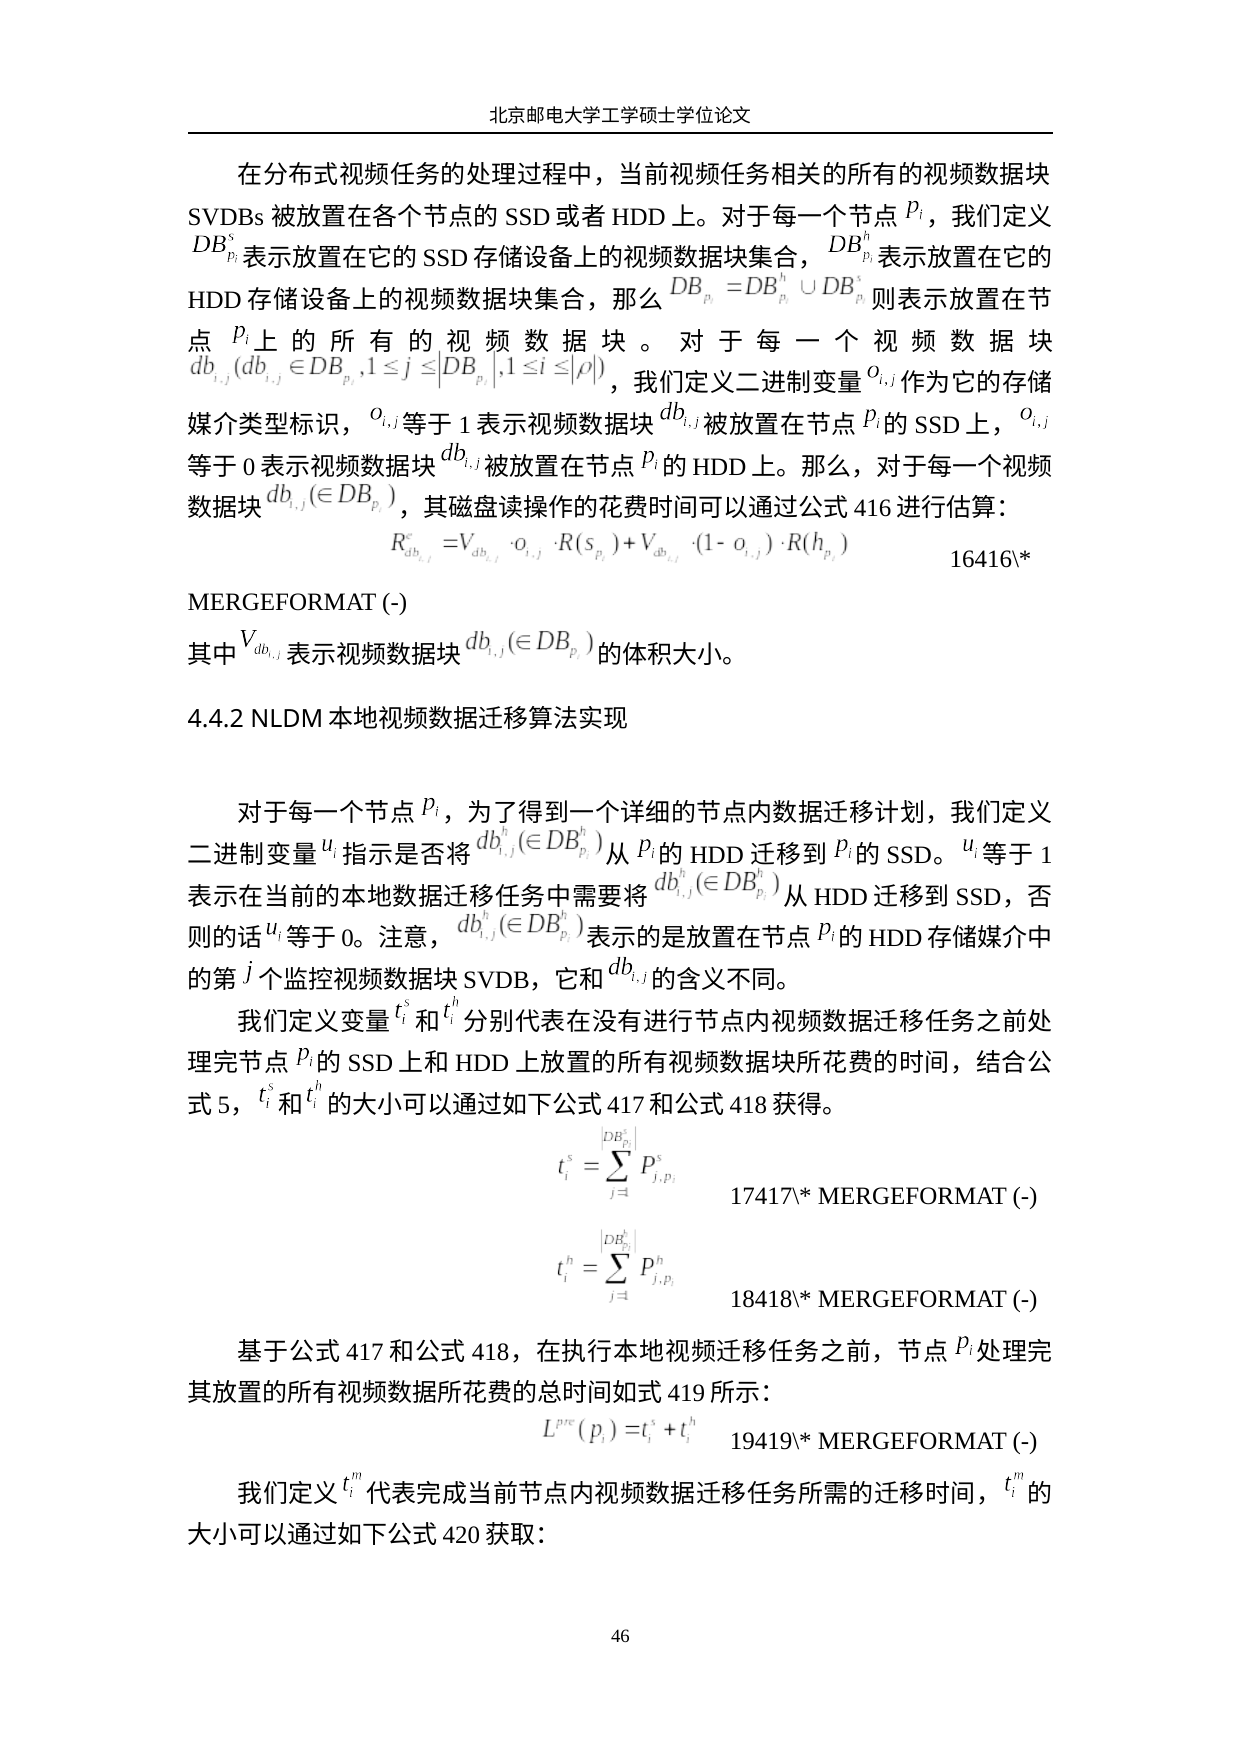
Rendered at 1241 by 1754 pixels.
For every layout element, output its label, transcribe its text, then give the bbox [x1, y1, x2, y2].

subtitle 4.4.2 NLDM本地视频数据迁移算法实现 [187, 699, 1053, 735]
text 基于公式和公式，在执行本地视频迁移任务之前，节点处理完其放置的所有视频数据所花费的总时间如式所示： [187, 1327, 1053, 1410]
text 对于每一个节点，为了得到一个详细的节点内数据迁移计划，我们定义二进制变量指示是否将从的HDD迁移到的SSD。等于1表示在当前的本地数据迁移任务中需要将从HDD迁移到SSD，否则的话等于0。注意，表示的是放置在节点的HDD存储媒介中的第个监控视频数据块SVDB，它和的含义不同。 [187, 788, 1053, 997]
text 其中表示视频数据块的体积大小。 [187, 630, 1053, 672]
text 在分布式视频任务的处理过程中，当前视频任务相关的所有的视频数据块SVDBs 被放置在各个节点的SSD或者HDD上。对于每一个节点，我们定义表示放置在它的SSD存储设备上的视频数据块集合，表示放置在它的HDD存储设备上的视频数据块集合，那么则表示放置在节点上的所有的视频数据块。对于每一个视频数据块，我们定义二进制变量作为它的存储媒介类型标识，等于1表示视频数据块被放置在节点的SSD上，等于0表示视频数据块被放置在节点的HDD上。那么，对于每一个视频数据块，其磁盘读操作的花费时间可以通过公式进行估算： [187, 150, 1053, 525]
text 我们定义代表完成当前节点内视频数据迁移任务所需的迁移时间，的大小可以通过如下公式获取： [187, 1469, 1053, 1552]
text 我们定义变量和分别代表在没有进行节点内视频数据迁移任务之前处理完节点的SSD上和HDD上放置的所有视频数据块所花费的时间，结合公式5，和的大小可以通过如下公式和公式获得。 [187, 997, 1053, 1122]
